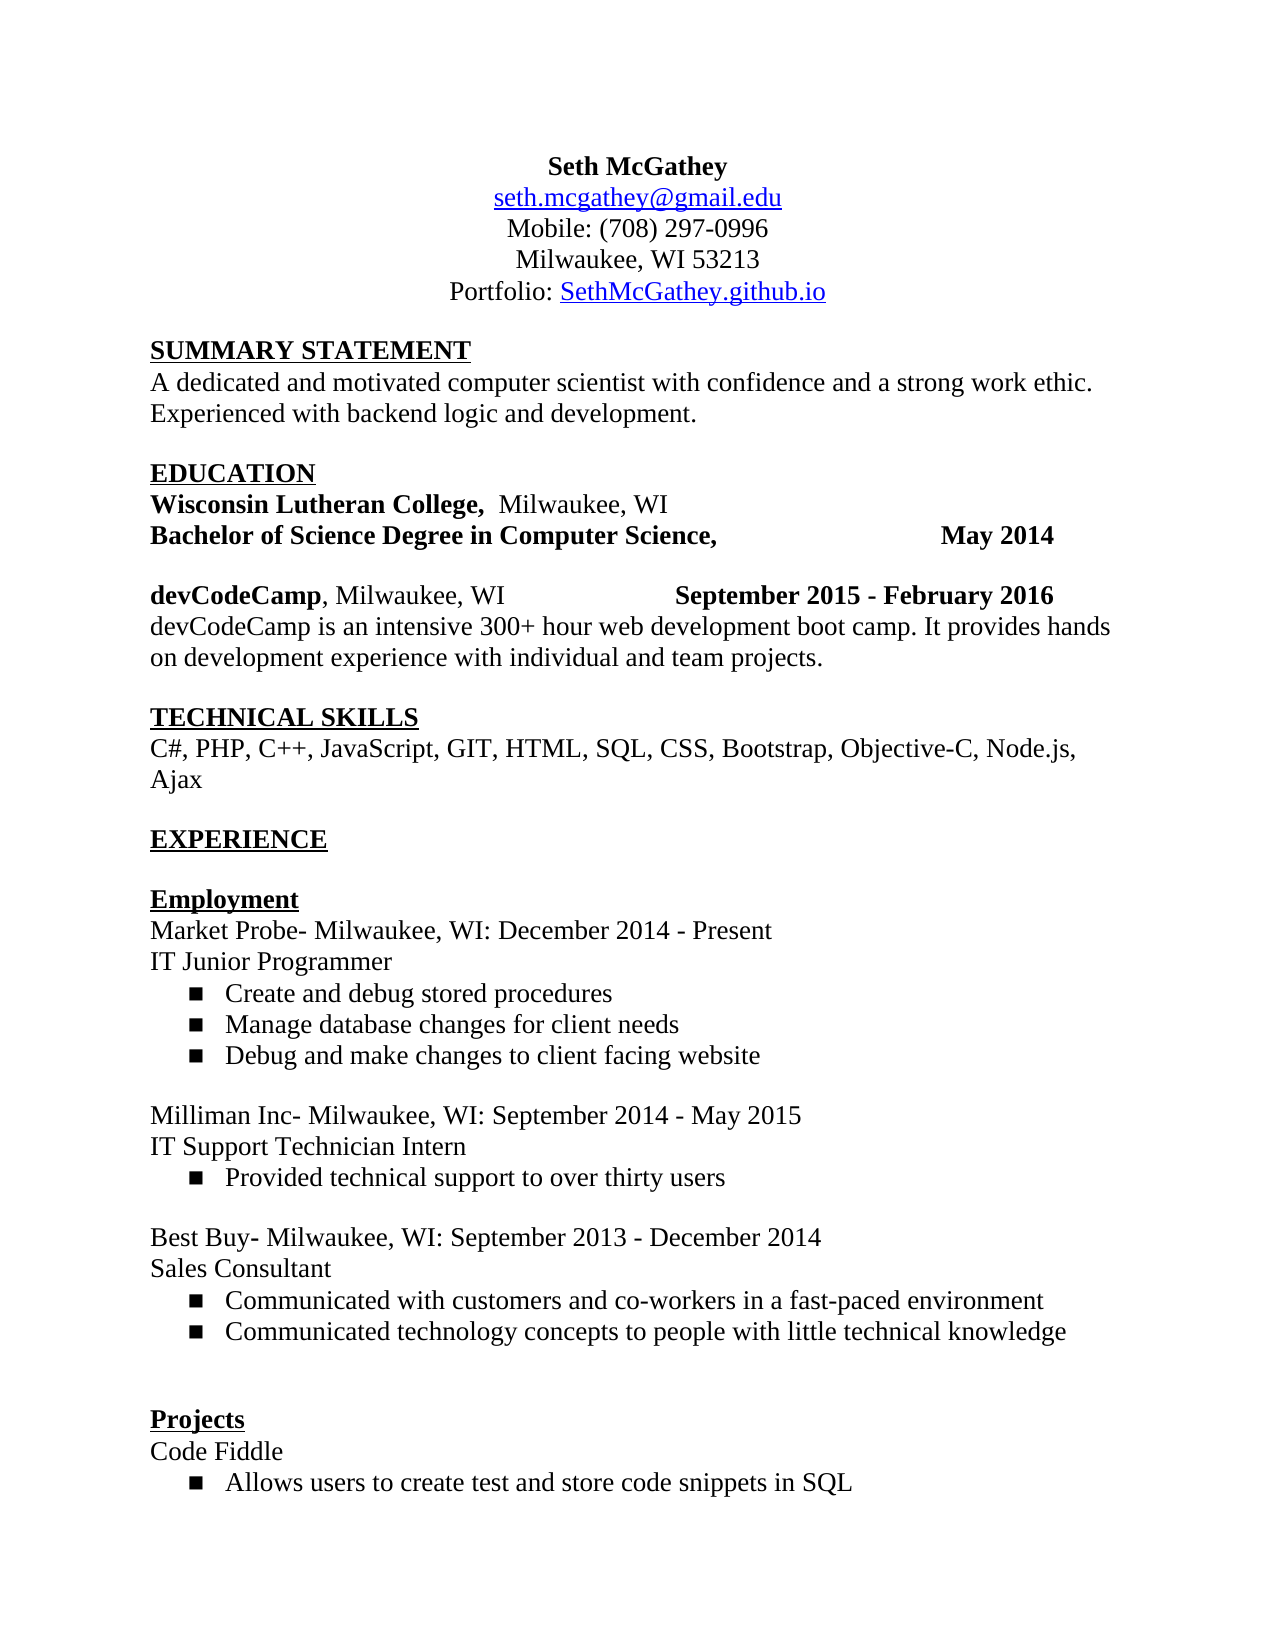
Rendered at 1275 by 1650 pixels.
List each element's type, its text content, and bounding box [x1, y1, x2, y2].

list Communicated with customers and co-workers in a fast-paced environment [188, 1284, 1125, 1315]
text Mobile: (708) 297-0996 [150, 212, 1125, 243]
text Market Probe- Milwaukee, WI: December 2014 - Present [150, 914, 1125, 945]
text TECHNICAL SKILLS [150, 701, 1125, 732]
text EXPERIENCE [150, 823, 1125, 854]
text seth.mcgathey@gmail.edu [150, 181, 1125, 212]
list Debug and make changes to client facing website [188, 1039, 1125, 1070]
text Best Buy- Milwaukee, WI: September 2013 - December 2014 [150, 1221, 1125, 1252]
list Manage database changes for client needs [188, 1008, 1125, 1039]
text Wisconsin Lutheran College, Milwaukee, WI [150, 488, 1125, 519]
text devCodeCamp is an intensive 300+ hour web development boot camp. It provides hands on development experience with individual and team projects. [150, 610, 1125, 672]
text IT Support Technician Intern [150, 1130, 1125, 1161]
text Code Fiddle [150, 1435, 1125, 1466]
text Bachelor of Science Degree in Computer Science, May 2014 [150, 519, 1125, 550]
text Sales Consultant [150, 1252, 1125, 1284]
text A dedicated and motivated computer scientist with confidence and a strong work ethic. Experienced with backend logic and development. [150, 366, 1125, 428]
text SUMMARY STATEMENT [150, 334, 1125, 366]
text Portfolio: SethMcGathey.github.io [150, 274, 1125, 306]
list Communicated technology concepts to people with little technical knowledge [188, 1315, 1125, 1346]
text Seth McGathey [150, 150, 1125, 181]
text C#, PHP, C++, JavaScript, GIT, HTML, SQL, CSS, Bootstrap, Objective-C, Node.js, Ajax [150, 732, 1125, 794]
text IT Junior Programmer [150, 945, 1125, 977]
text Milwaukee, WI 53213 [150, 243, 1125, 274]
text EDUCATION [150, 457, 1125, 488]
text Milliman Inc- Milwaukee, WI: September 2014 - May 2015 [150, 1099, 1125, 1130]
text Employment [150, 883, 1125, 914]
list Allows users to create test and store code snippets in SQL [188, 1466, 1125, 1497]
text devCodeCamp, Milwaukee, WI September 2015 - February 2016 [150, 579, 1125, 610]
text Projects [150, 1404, 1125, 1435]
list Create and debug stored procedures [188, 977, 1125, 1008]
list Provided technical support to over thirty users [188, 1161, 1125, 1193]
